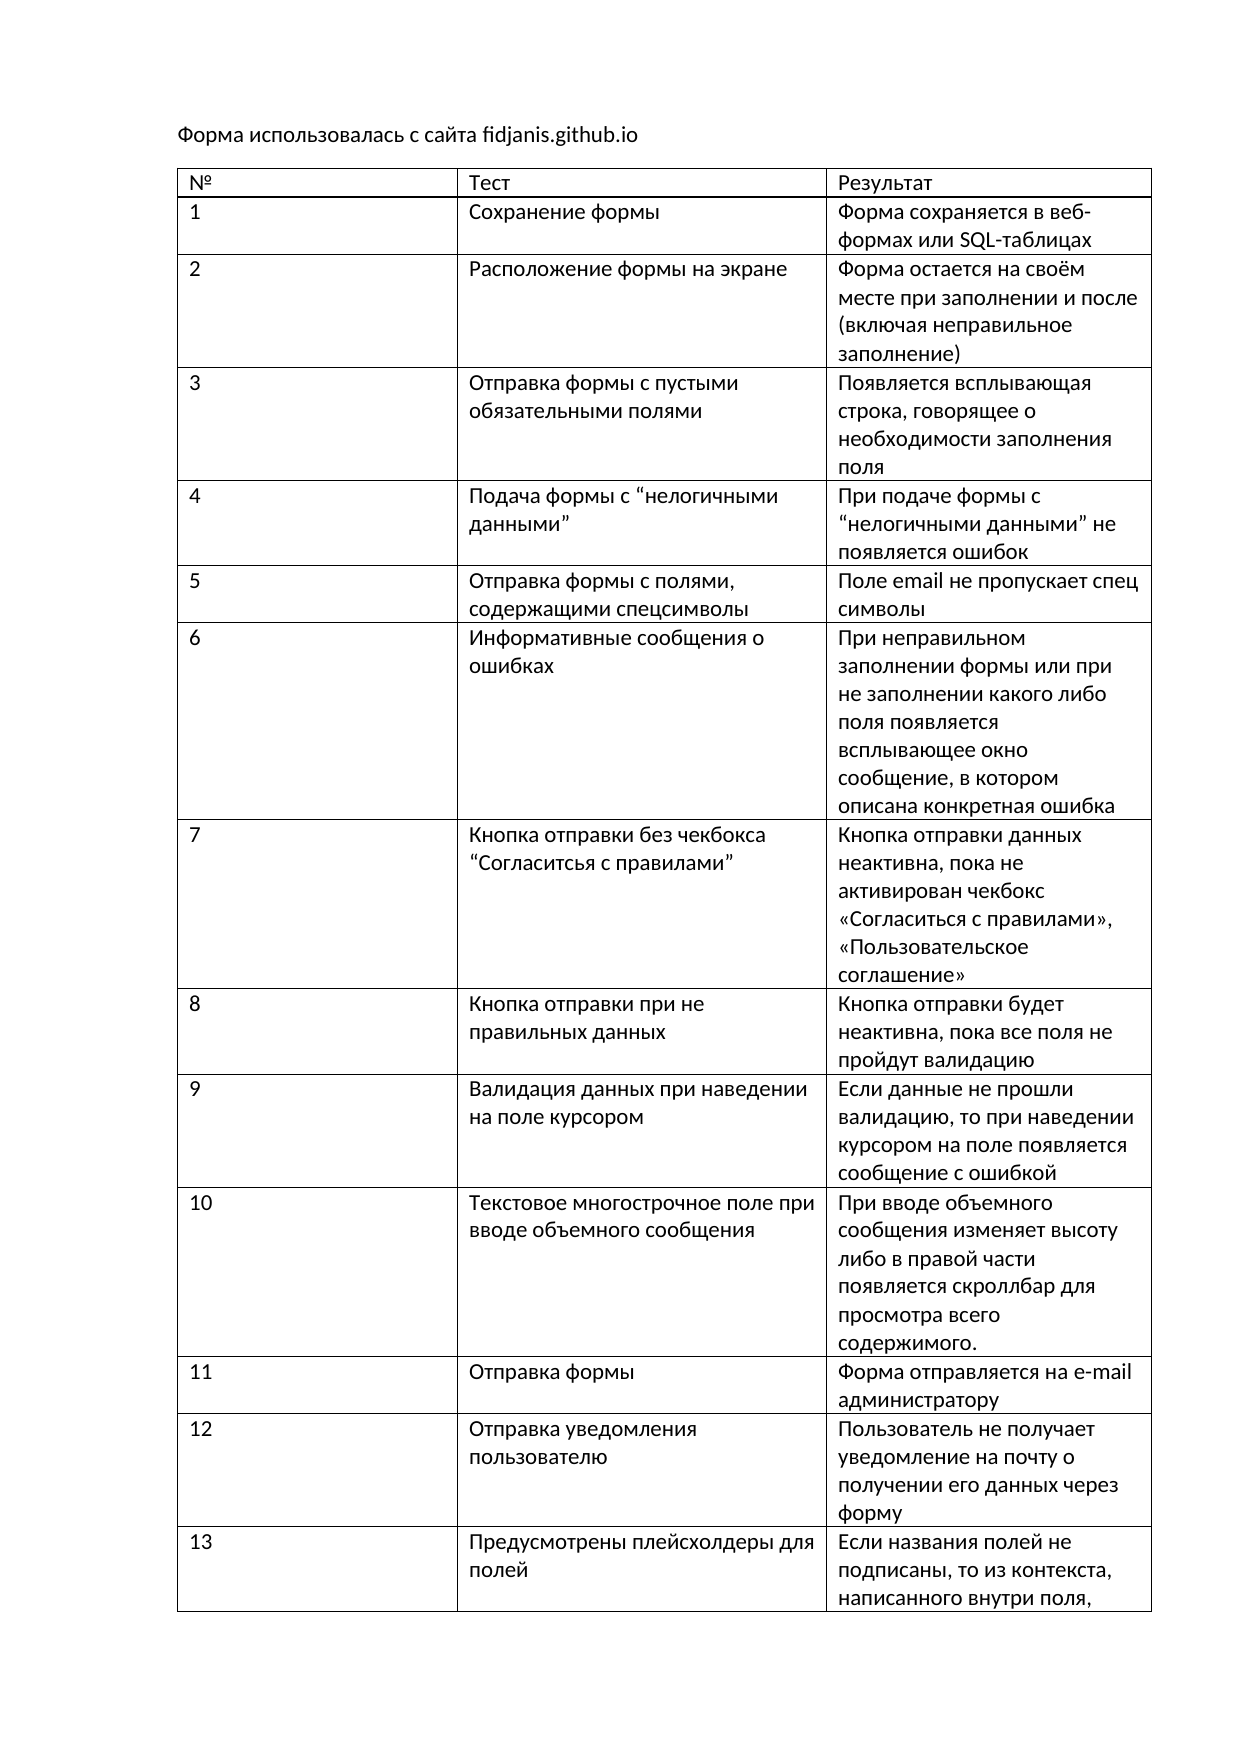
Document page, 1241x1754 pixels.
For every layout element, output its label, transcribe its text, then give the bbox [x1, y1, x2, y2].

table_cell Предусмотрены плейсхолдеры для полей [458, 1527, 826, 1611]
table_header Тест [458, 169, 826, 196]
table_header № [178, 169, 457, 196]
table_cell Если данные не прошли валидацию, то при наведении курсором на поле появляется сообщение с ошибкой [827, 1075, 1151, 1187]
table_cell Отправка формы с полями, содержащими спецсимволы [458, 566, 826, 622]
table_cell Если названия полей не подписаны, то из контекста, написанного внутри поля, стало бы понятно какую информацию необходимо заполнить [827, 1527, 1151, 1611]
table_cell 13 [178, 1527, 457, 1611]
table_cell Кнопка отправки данных неактивна, пока не активирован чекбокс «Согласиться с правилами», «Пользовательское соглашение» [827, 820, 1151, 988]
table_cell Расположение формы на экране [458, 255, 826, 367]
table_cell Кнопка отправки будет неактивна, пока все поля не пройдут валидацию [827, 989, 1151, 1073]
table_cell Появляется всплывающая строка, говорящее о необходимости заполнения поля [827, 368, 1151, 480]
table_cell Форма остается на своём месте при заполнении и после (включая неправильное заполнение) [827, 255, 1151, 367]
table_cell 7 [178, 820, 457, 988]
table_cell Кнопка отправки при не правильных данных [458, 989, 826, 1073]
table_header Результат [827, 169, 1151, 196]
table_cell Пользователь не получает уведомление на почту о получении его данных через форму [827, 1414, 1151, 1526]
table_cell 1 [178, 198, 457, 253]
table_cell 8 [178, 989, 457, 1073]
table_cell 3 [178, 368, 457, 480]
text Форма использовалась с сайта fidjanis.github.io [177, 121, 1152, 148]
table_cell Форма сохраняется в веб-формах или SQL-таблицах [827, 198, 1151, 253]
table_cell Отправка уведомления пользователю [458, 1414, 826, 1526]
table_cell 5 [178, 566, 457, 622]
table_cell Кнопка отправки без чекбокса “Согласитсья с правилами” [458, 820, 826, 988]
table_cell Отправка формы с пустыми обязательными полями [458, 368, 826, 480]
table_cell Поле email не пропускает спец символы [827, 566, 1151, 622]
table_cell Форма отправляется на e-mail администратору [827, 1357, 1151, 1413]
table_cell При неправильном заполнении формы или при не заполнении какого либо поля появляется всплывающее окно сообщение, в котором описана конкретная ошибка [827, 623, 1151, 819]
table_cell 12 [178, 1414, 457, 1526]
table_cell 6 [178, 623, 457, 819]
table_cell Валидация данных при наведении на поле курсором [458, 1075, 826, 1187]
table_cell Сохранение формы [458, 198, 826, 253]
table_cell Подача формы с “нелогичными данными” [458, 481, 826, 565]
table_cell 2 [178, 255, 457, 367]
table_cell Информативные сообщения о ошибках [458, 623, 826, 819]
table_cell При подаче формы с “нелогичными данными” не появляется ошибок [827, 481, 1151, 565]
table_cell Отправка формы [458, 1357, 826, 1413]
table_cell Текстовое многострочное поле при вводе объемного сообщения [458, 1188, 826, 1356]
table_cell При вводе объемного сообщения изменяет высоту либо в правой части появляется скроллбар для просмотра всего содержимого. [827, 1188, 1151, 1356]
table_cell 10 [178, 1188, 457, 1356]
table_cell 11 [178, 1357, 457, 1413]
table_cell 9 [178, 1075, 457, 1187]
table_cell 4 [178, 481, 457, 565]
